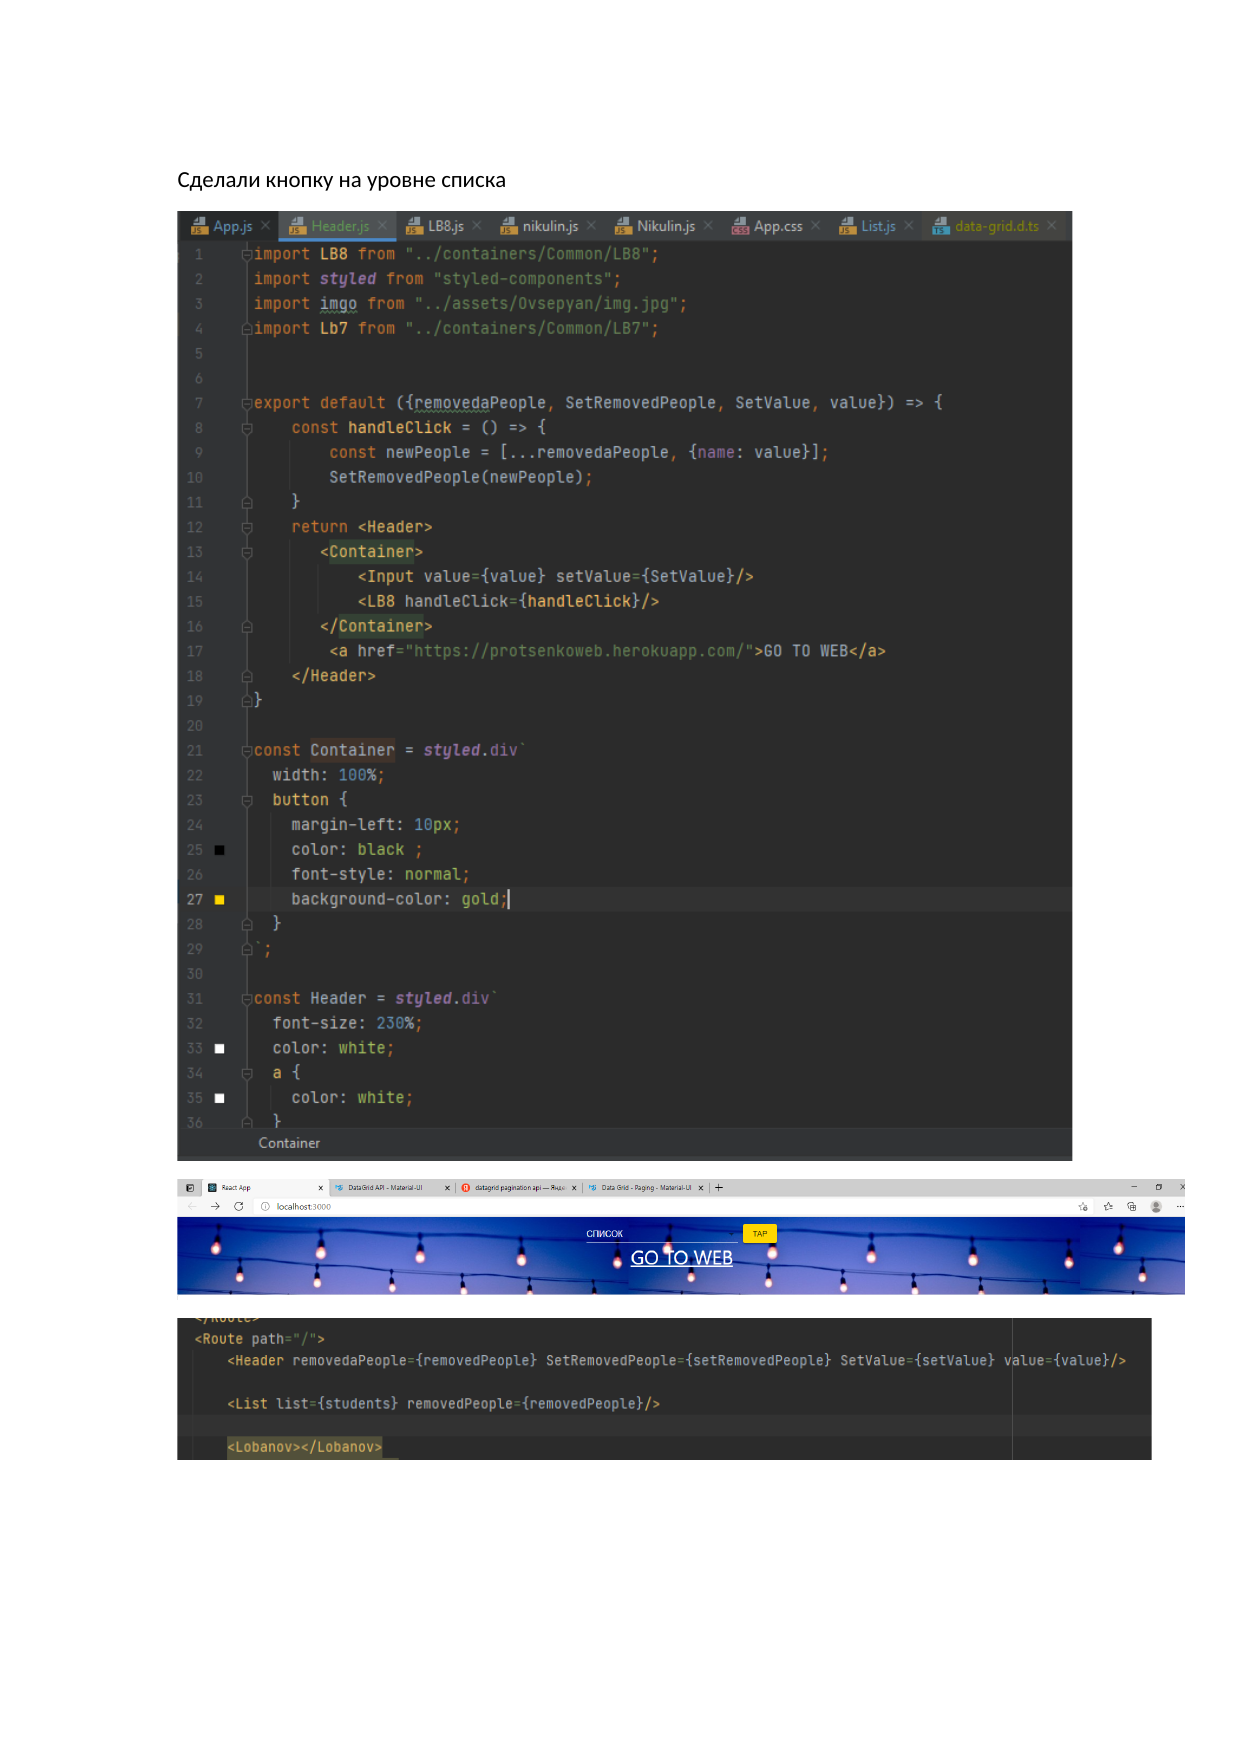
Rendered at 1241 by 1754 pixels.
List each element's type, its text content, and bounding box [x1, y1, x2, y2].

picture [177, 1179, 1185, 1300]
text Сделали кнопку на уровне списка [177, 165, 1152, 193]
picture [177, 211, 1073, 1161]
picture [177, 1318, 1152, 1460]
